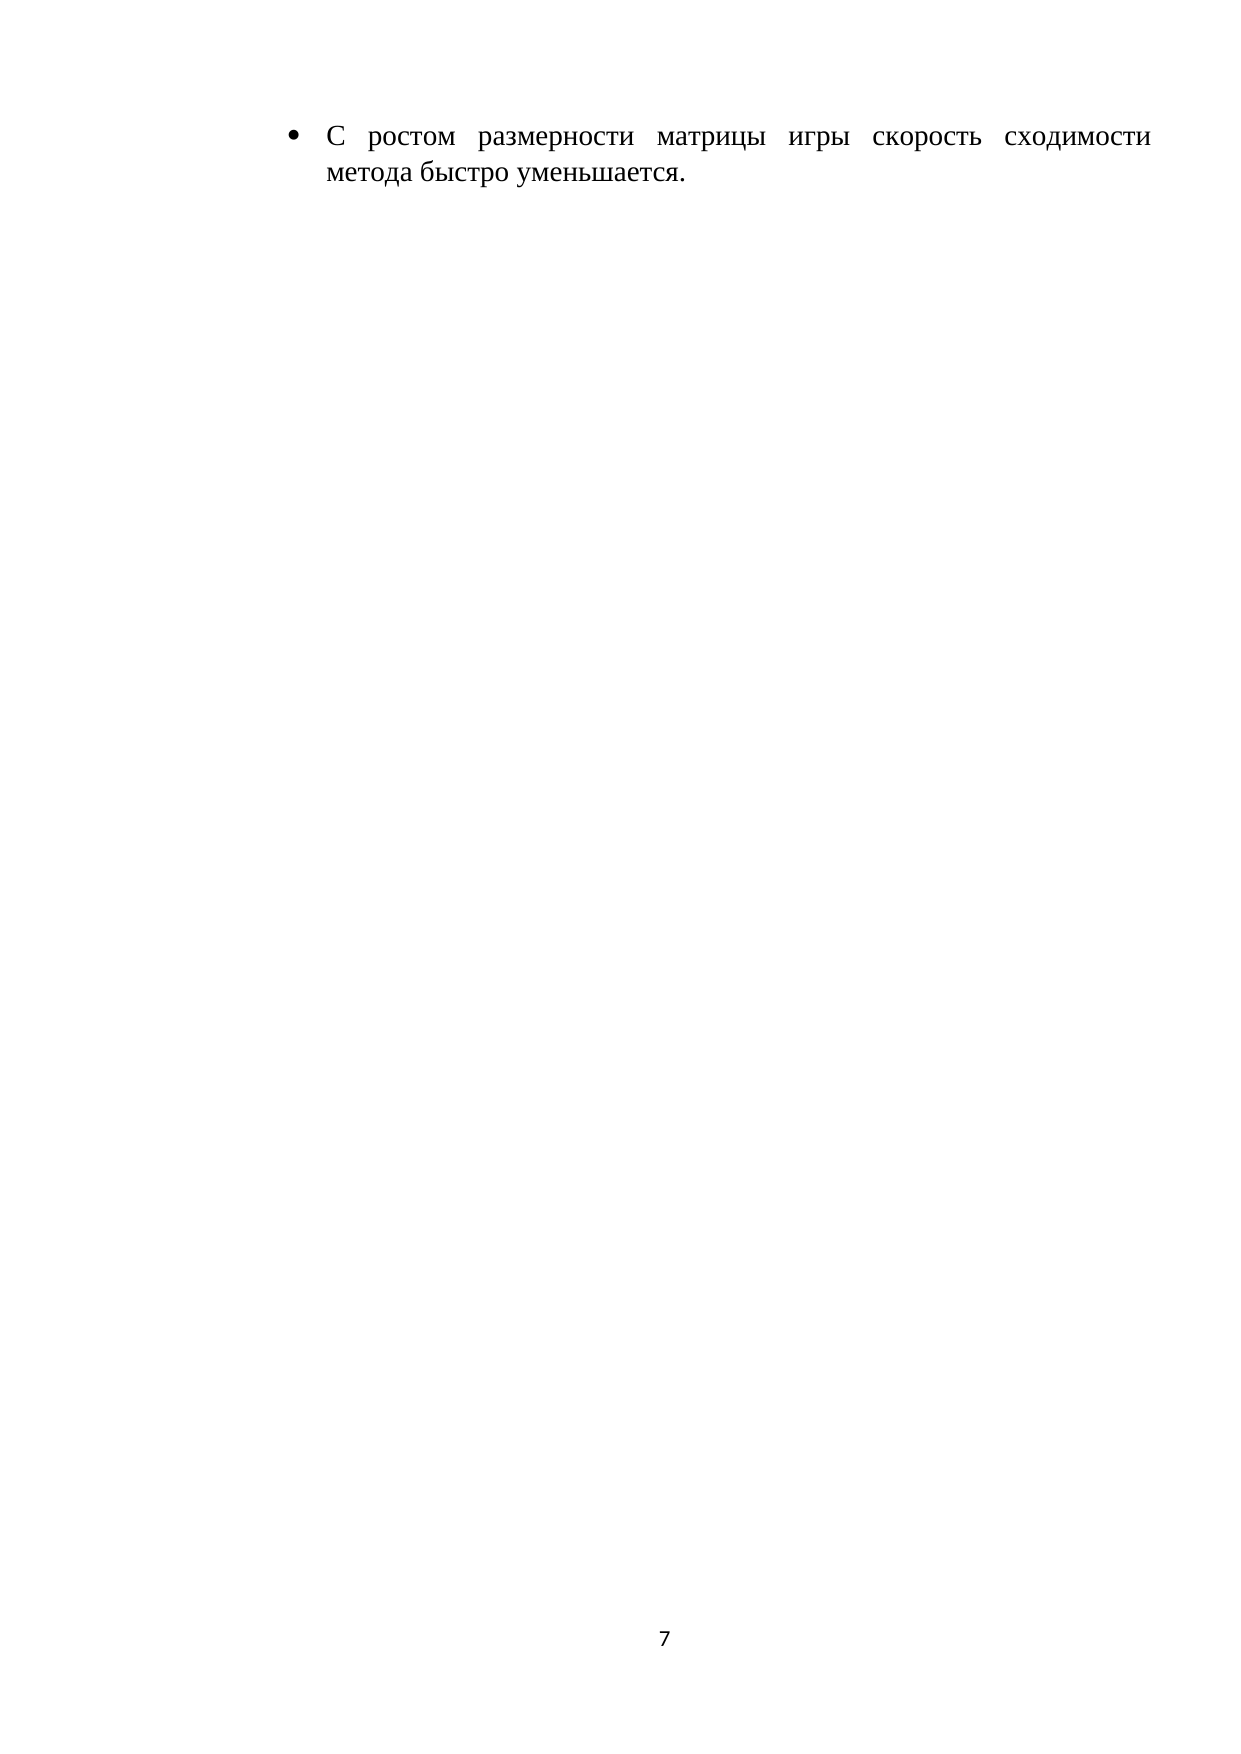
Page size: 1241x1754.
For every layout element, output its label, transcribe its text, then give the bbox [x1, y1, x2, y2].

list С ростом размерности матрицы игры скорость сходимости метода быстро уменьшается. [288, 118, 1152, 188]
